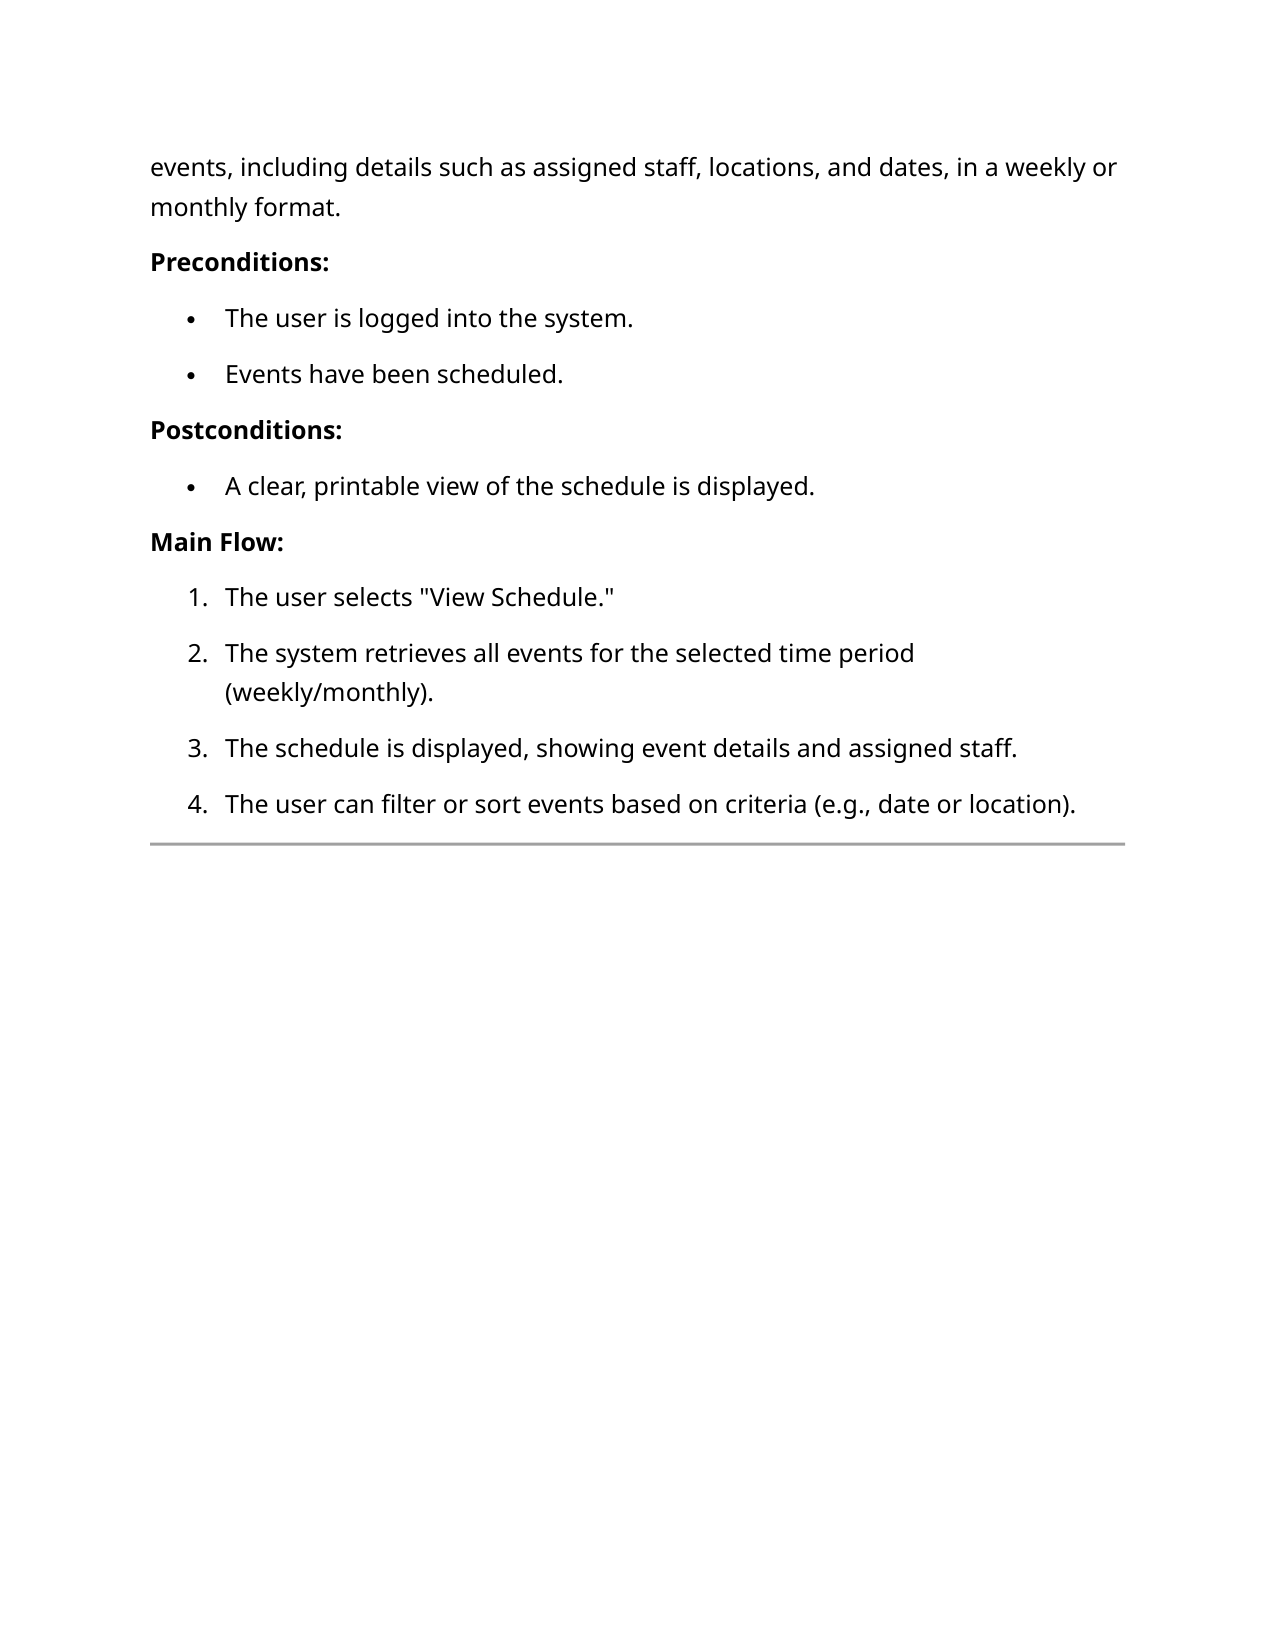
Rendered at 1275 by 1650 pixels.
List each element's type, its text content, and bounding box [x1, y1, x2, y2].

text Main Flow: [150, 524, 1125, 558]
list The schedule is displayed, showing event details and assigned staff. [187, 731, 1125, 765]
list The user can filter or sort events based on criteria (e.g., date or location). [187, 787, 1125, 821]
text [150, 150, 1125, 223]
text Preconditions: [150, 245, 1125, 279]
list The system retrieves all events for the selected time period (weekly/monthly). [187, 636, 1125, 709]
list The user is logged into the system. [187, 301, 1125, 335]
list The user selects "View Schedule." [187, 580, 1125, 614]
list Events have been scheduled. [187, 357, 1125, 391]
list A clear, printable view of the schedule is displayed. [187, 468, 1125, 502]
text Postconditions: [150, 412, 1125, 447]
